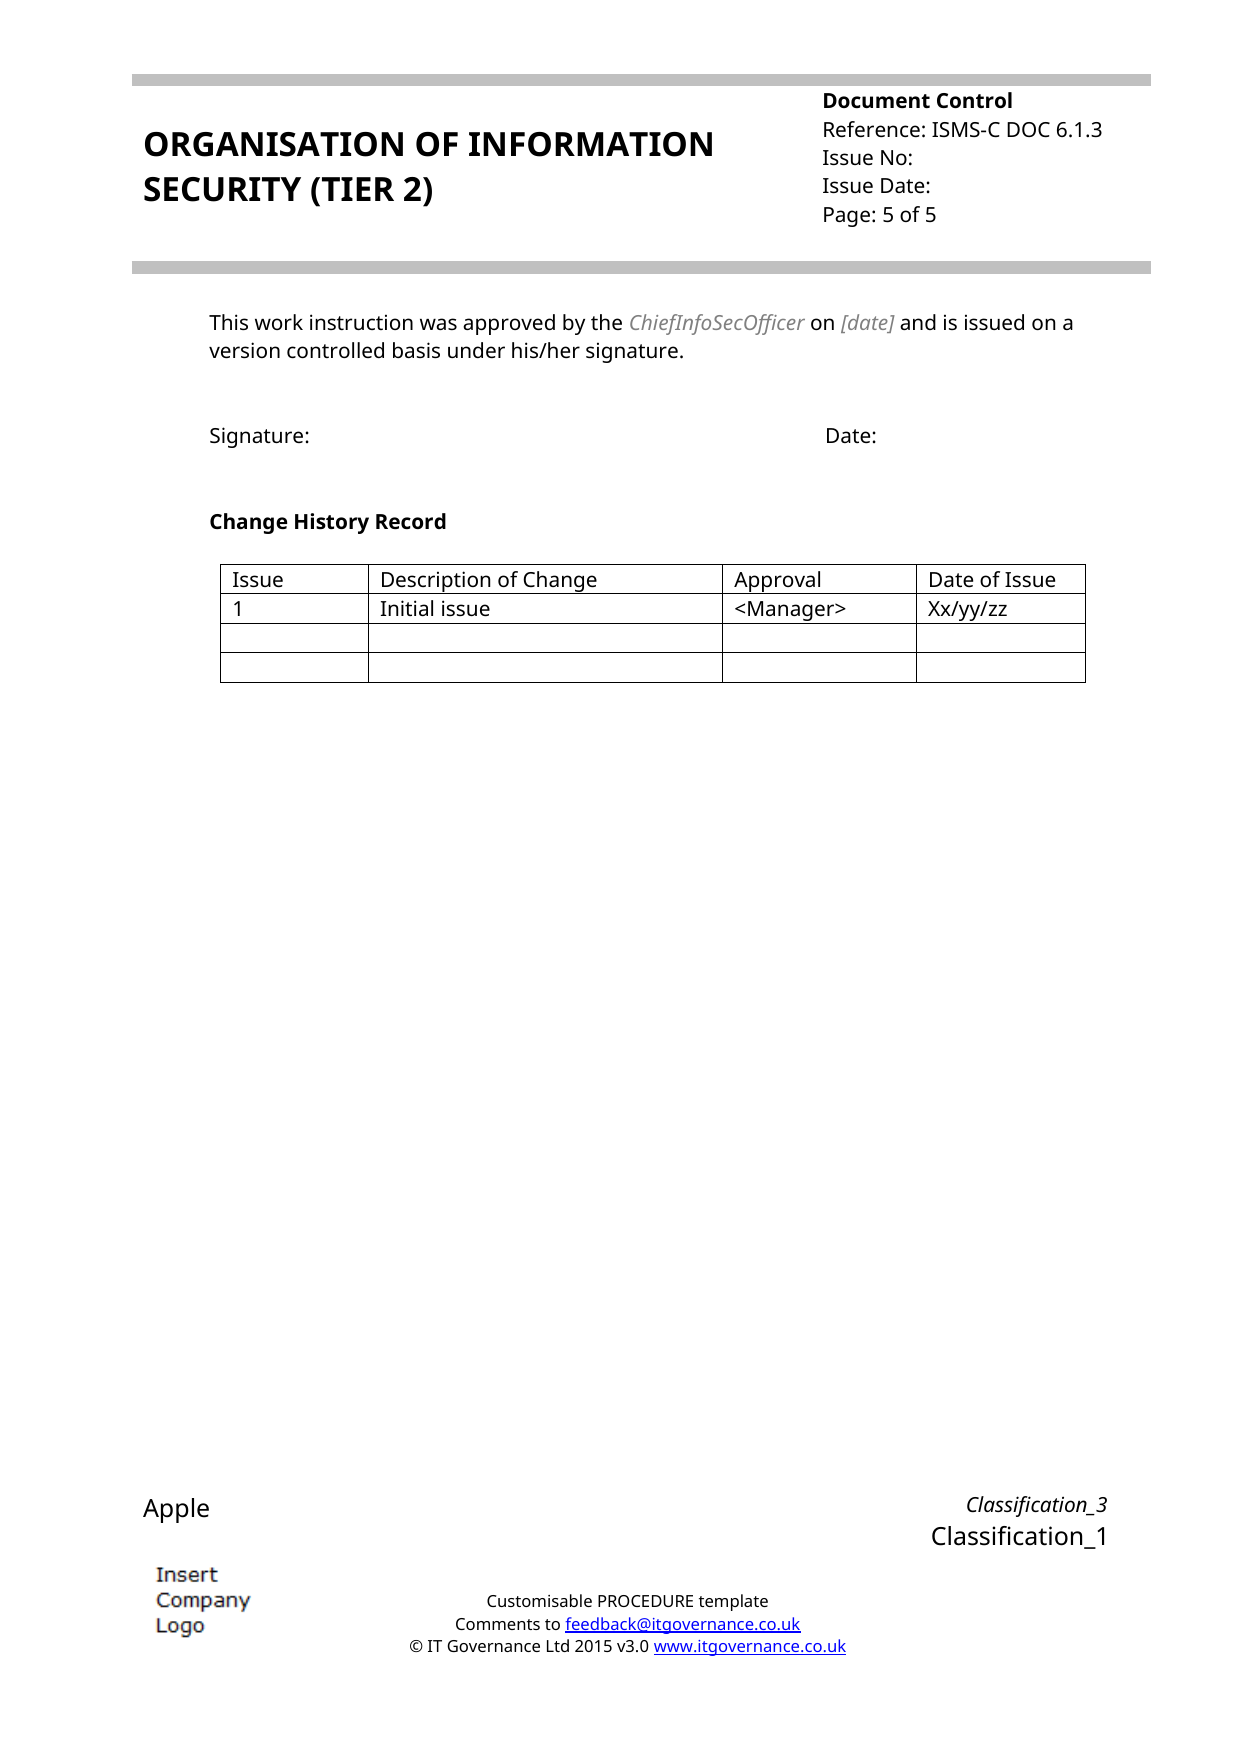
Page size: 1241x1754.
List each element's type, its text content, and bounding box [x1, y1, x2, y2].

table_header Date of Issue [917, 565, 1085, 593]
table_header Issue [221, 565, 368, 593]
text This work instruction was approved by the on [date] and is issued on a version controlled basis under his/her signature. [209, 308, 1090, 364]
table_cell [917, 624, 1085, 652]
table_cell [917, 653, 1085, 682]
table_cell [369, 624, 722, 652]
table_cell [221, 653, 368, 682]
table_cell Initial issue [369, 594, 722, 623]
table_cell <Manager> [723, 594, 916, 623]
table_cell [723, 653, 916, 682]
table_cell Xx/yy/zz [917, 594, 1085, 623]
table_cell [221, 624, 368, 652]
text Change History Record [209, 507, 1090, 535]
table_cell [369, 653, 722, 682]
table_cell [723, 624, 916, 652]
table_header Approval [723, 565, 916, 593]
picture [142, 1552, 278, 1658]
table_cell 1 [221, 594, 368, 623]
text Signature: Date: [209, 421, 1090, 450]
table_header Description of Change [369, 565, 722, 593]
